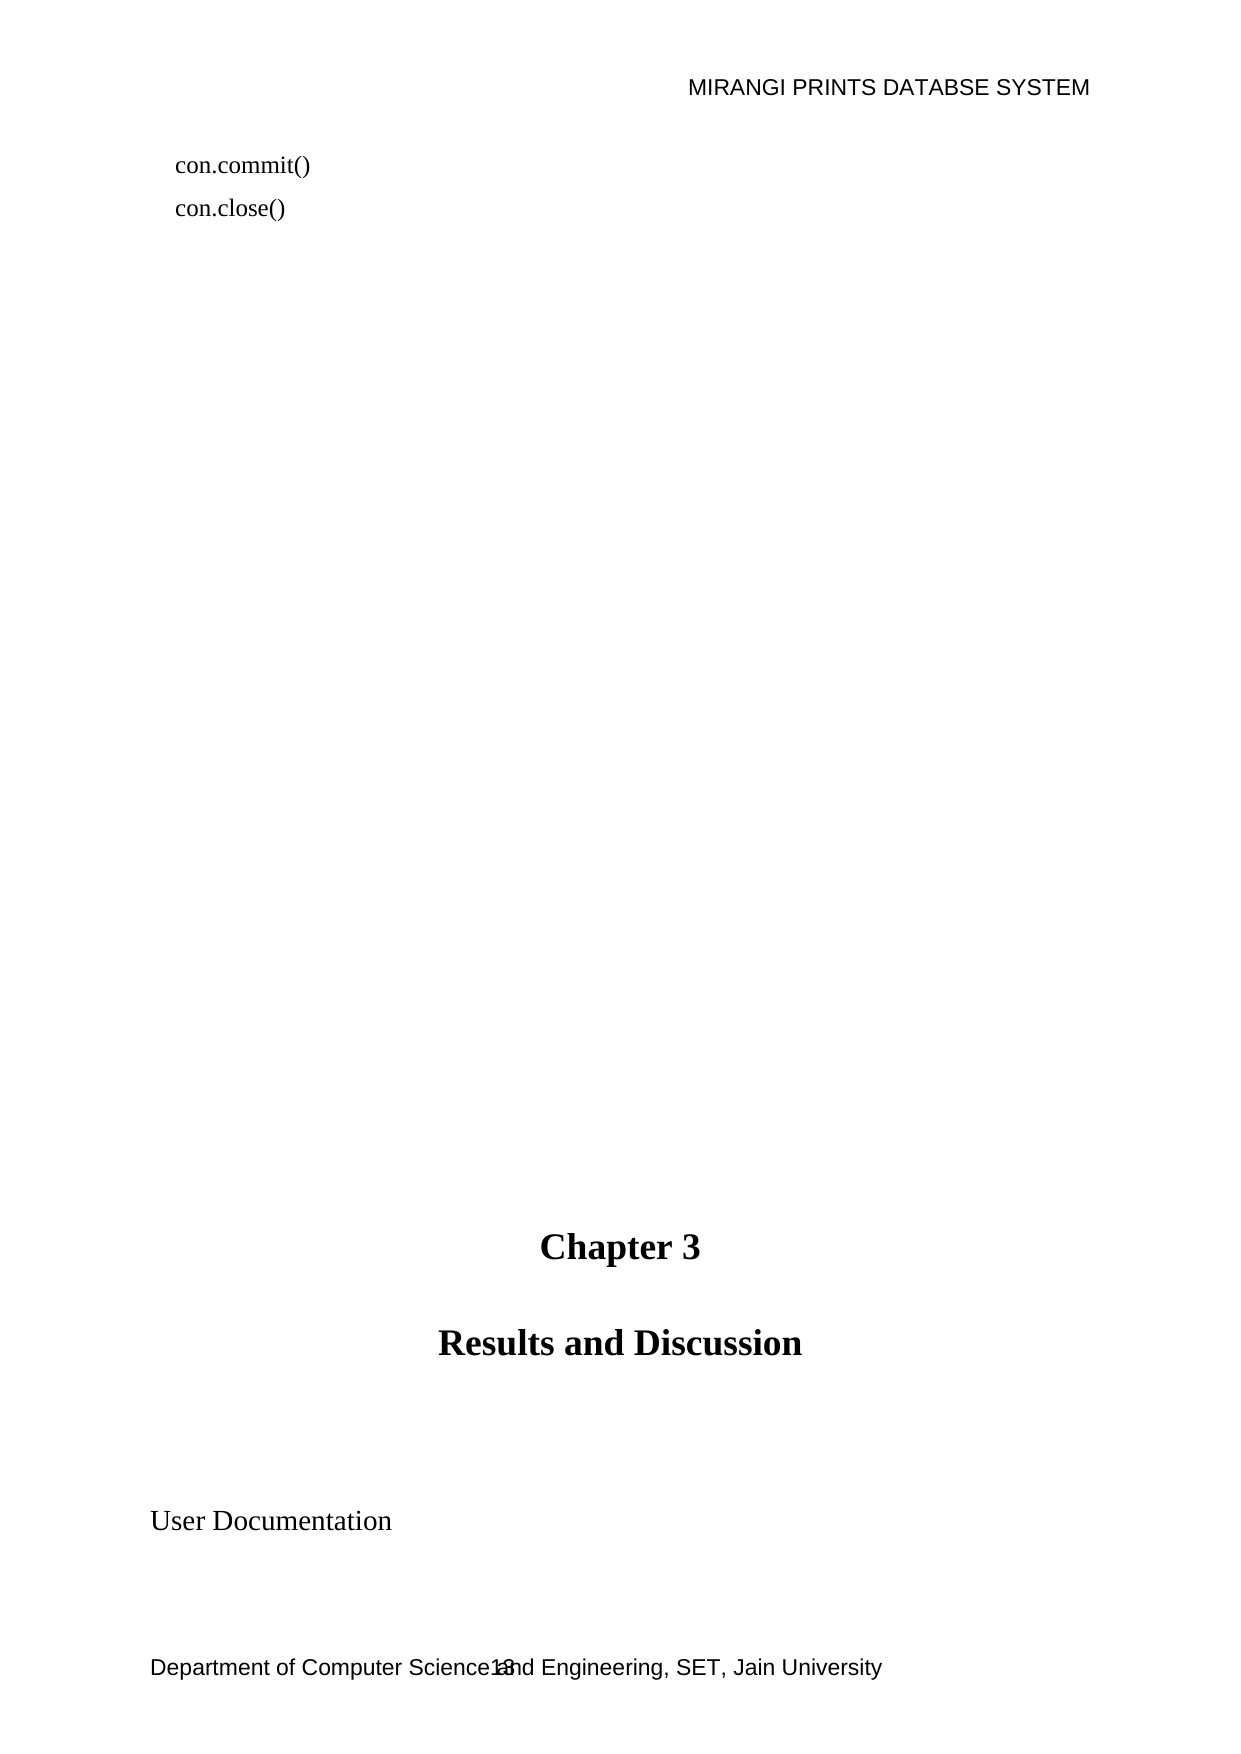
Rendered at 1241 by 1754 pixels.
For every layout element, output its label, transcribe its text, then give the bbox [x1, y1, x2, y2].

text con.close() [150, 193, 1090, 222]
text Results and Discussion [150, 1320, 1090, 1363]
text con.commit() [150, 150, 1090, 179]
text User Documentation [150, 1503, 1090, 1537]
text Chapter 3 [150, 1224, 1090, 1307]
